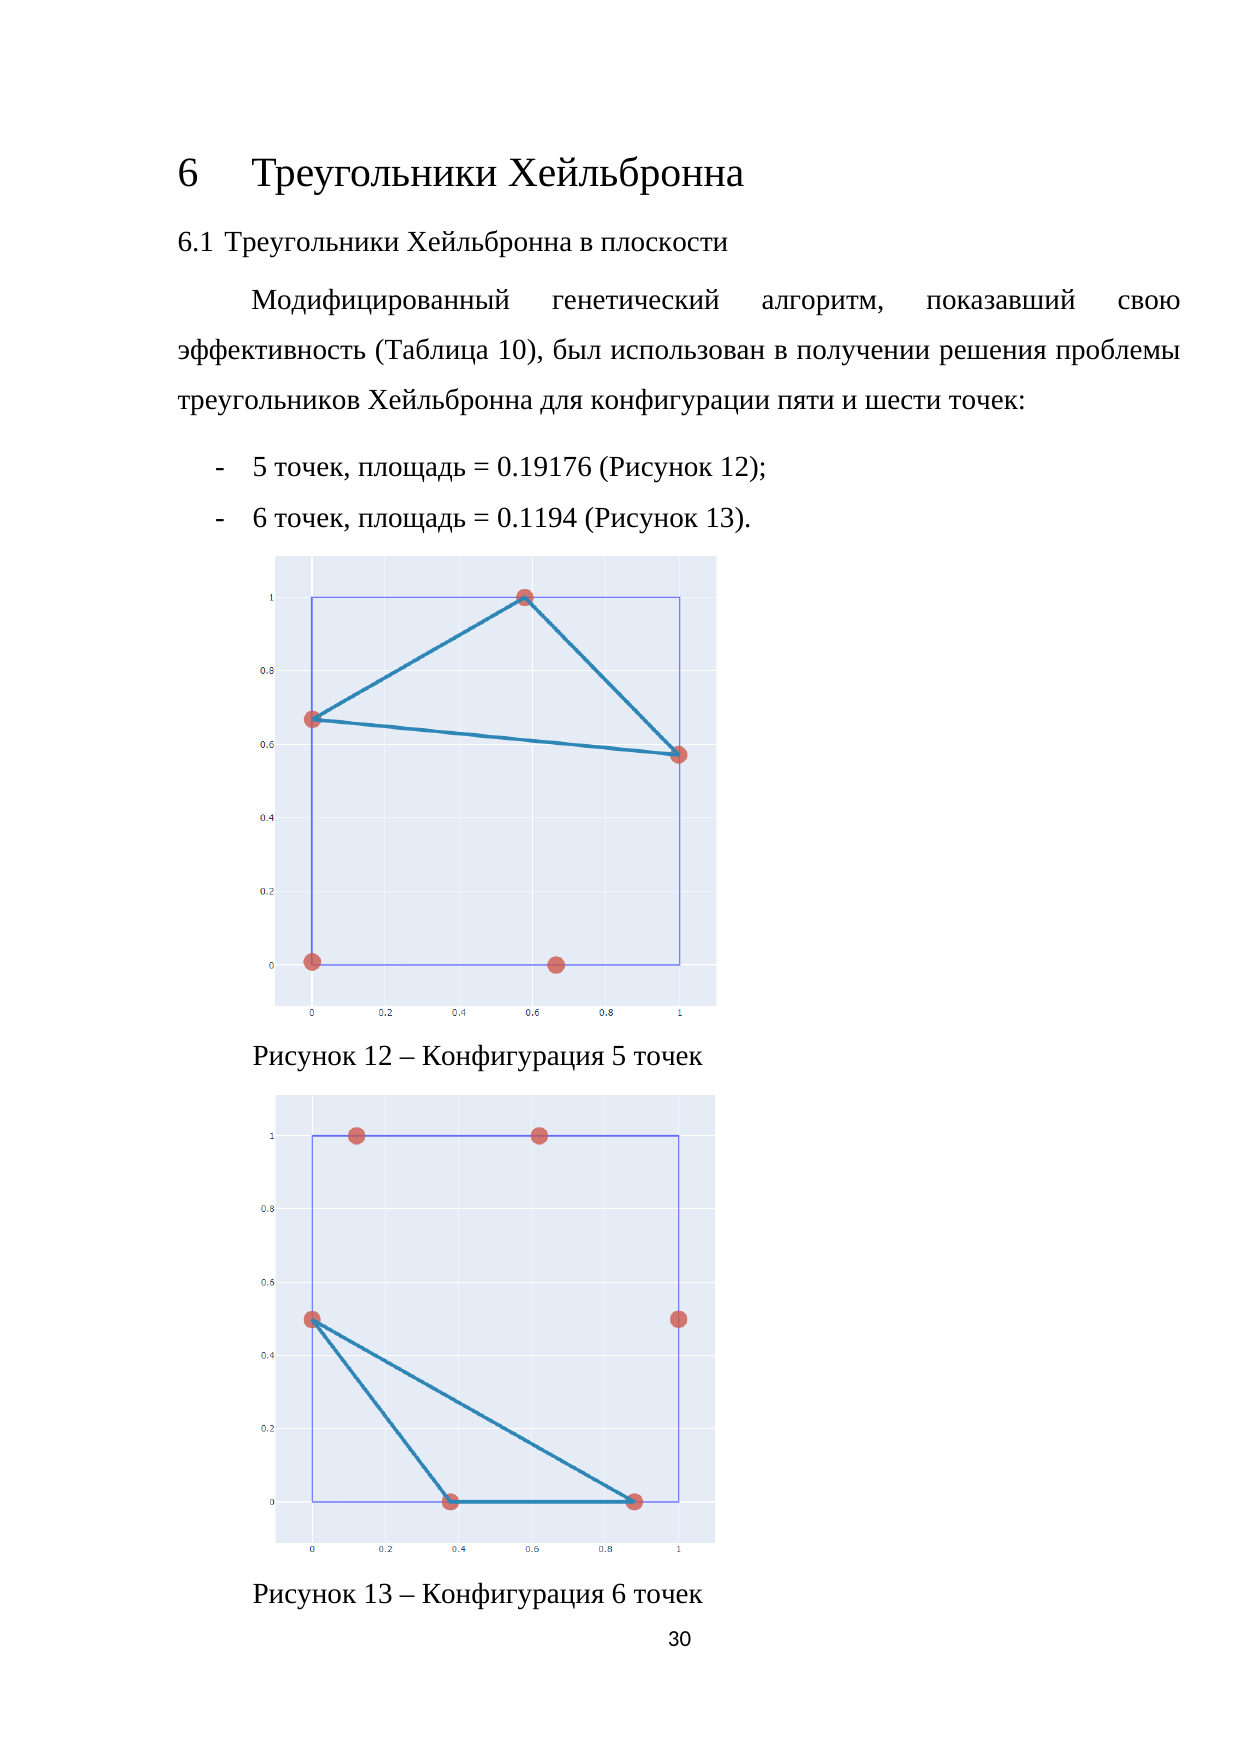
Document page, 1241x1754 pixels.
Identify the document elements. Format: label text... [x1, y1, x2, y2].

list Рисунок 13 – Конфигурация 6 точек [252, 1576, 1181, 1609]
list 5 точек, площадь = 0.19176 (Рисунок 12); [215, 449, 1181, 483]
list Рисунок 12 – Конфигурация 5 точек [252, 1038, 1181, 1071]
list 6 точек, площадь = 0.1194 (Рисунок 13). [215, 500, 1181, 533]
text Модифицированный генетический алгоритм, показавший свою эффективность (Таблица 10), был использован в получении решения проблемы треугольников Хейльбронна для конфигурации пяти и шести точек: [177, 282, 1181, 416]
picture [252, 1088, 720, 1562]
subtitle 6 Треугольники Хейльбронна [177, 147, 1181, 195]
picture [252, 550, 722, 1024]
subtitle 6.1 Треугольники Хейльбронна в плоскости [177, 224, 1181, 258]
